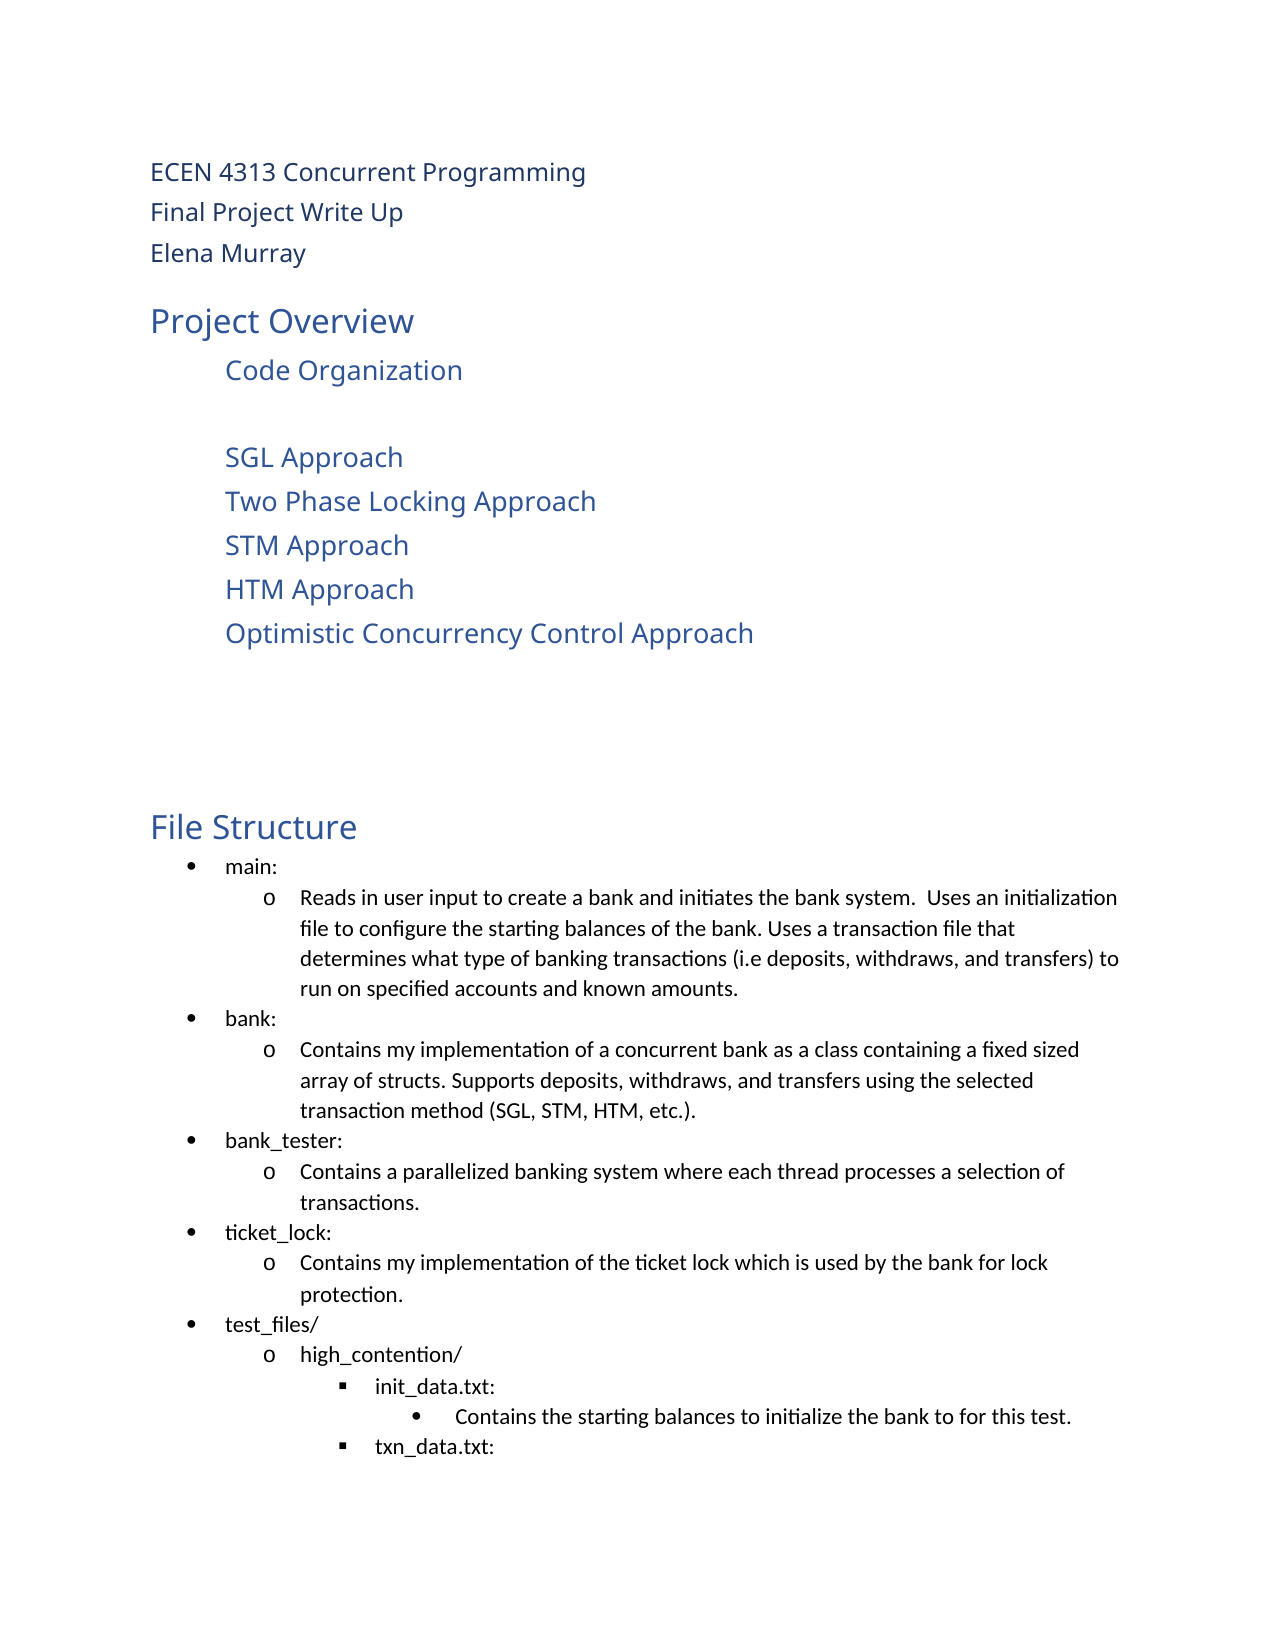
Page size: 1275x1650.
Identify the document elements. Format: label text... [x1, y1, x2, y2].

list Reads in user input to create a bank and initiates the bank system. Uses an initialization file to configure the starting balances of the bank. Uses a transaction file that determines what type of banking transactions (i.e deposits, withdraws, and transfers) to run on specified accounts and known amounts. [262, 883, 1125, 1002]
list Contains the starting balances to initialize the bank to for this test. [412, 1402, 1125, 1430]
list test_files/ [187, 1310, 1125, 1338]
list main: [187, 852, 1125, 880]
subtitle File Structure [150, 803, 1125, 849]
subtitle Final Project Write Up [150, 195, 1125, 229]
list bank_tester: [187, 1127, 1125, 1154]
list bank: [187, 1004, 1125, 1033]
subtitle STM Approach [225, 527, 1125, 564]
subtitle SGL Approach [225, 439, 1125, 476]
list Contains a parallelized banking system where each thread processes a selection of transactions. [262, 1157, 1125, 1216]
subtitle Optimistic Concurrency Control Approach [225, 615, 1125, 652]
list high_contention/ [262, 1340, 1125, 1369]
list Contains my implementation of a concurrent bank as a class containing a fixed sized array of structs. Supports deposits, withdraws, and transfers using the selected transaction method (SGL, STM, HTM, etc.). [262, 1035, 1125, 1124]
subtitle Elena Murray [150, 236, 1125, 270]
list ticket_lock: [187, 1218, 1125, 1246]
subtitle HTM Approach [225, 571, 1125, 608]
subtitle Project Overview [150, 298, 1125, 343]
subtitle Two Phase Locking Approach [225, 483, 1125, 520]
subtitle Code Organization [225, 351, 1125, 388]
list Contains my implementation of the ticket lock which is used by the bank for lock protection. [262, 1248, 1125, 1308]
list init_data.txt: [337, 1372, 1125, 1400]
list txn_data.txt: [337, 1432, 1125, 1460]
subtitle ECEN 4313 Concurrent Programming [150, 154, 1125, 188]
